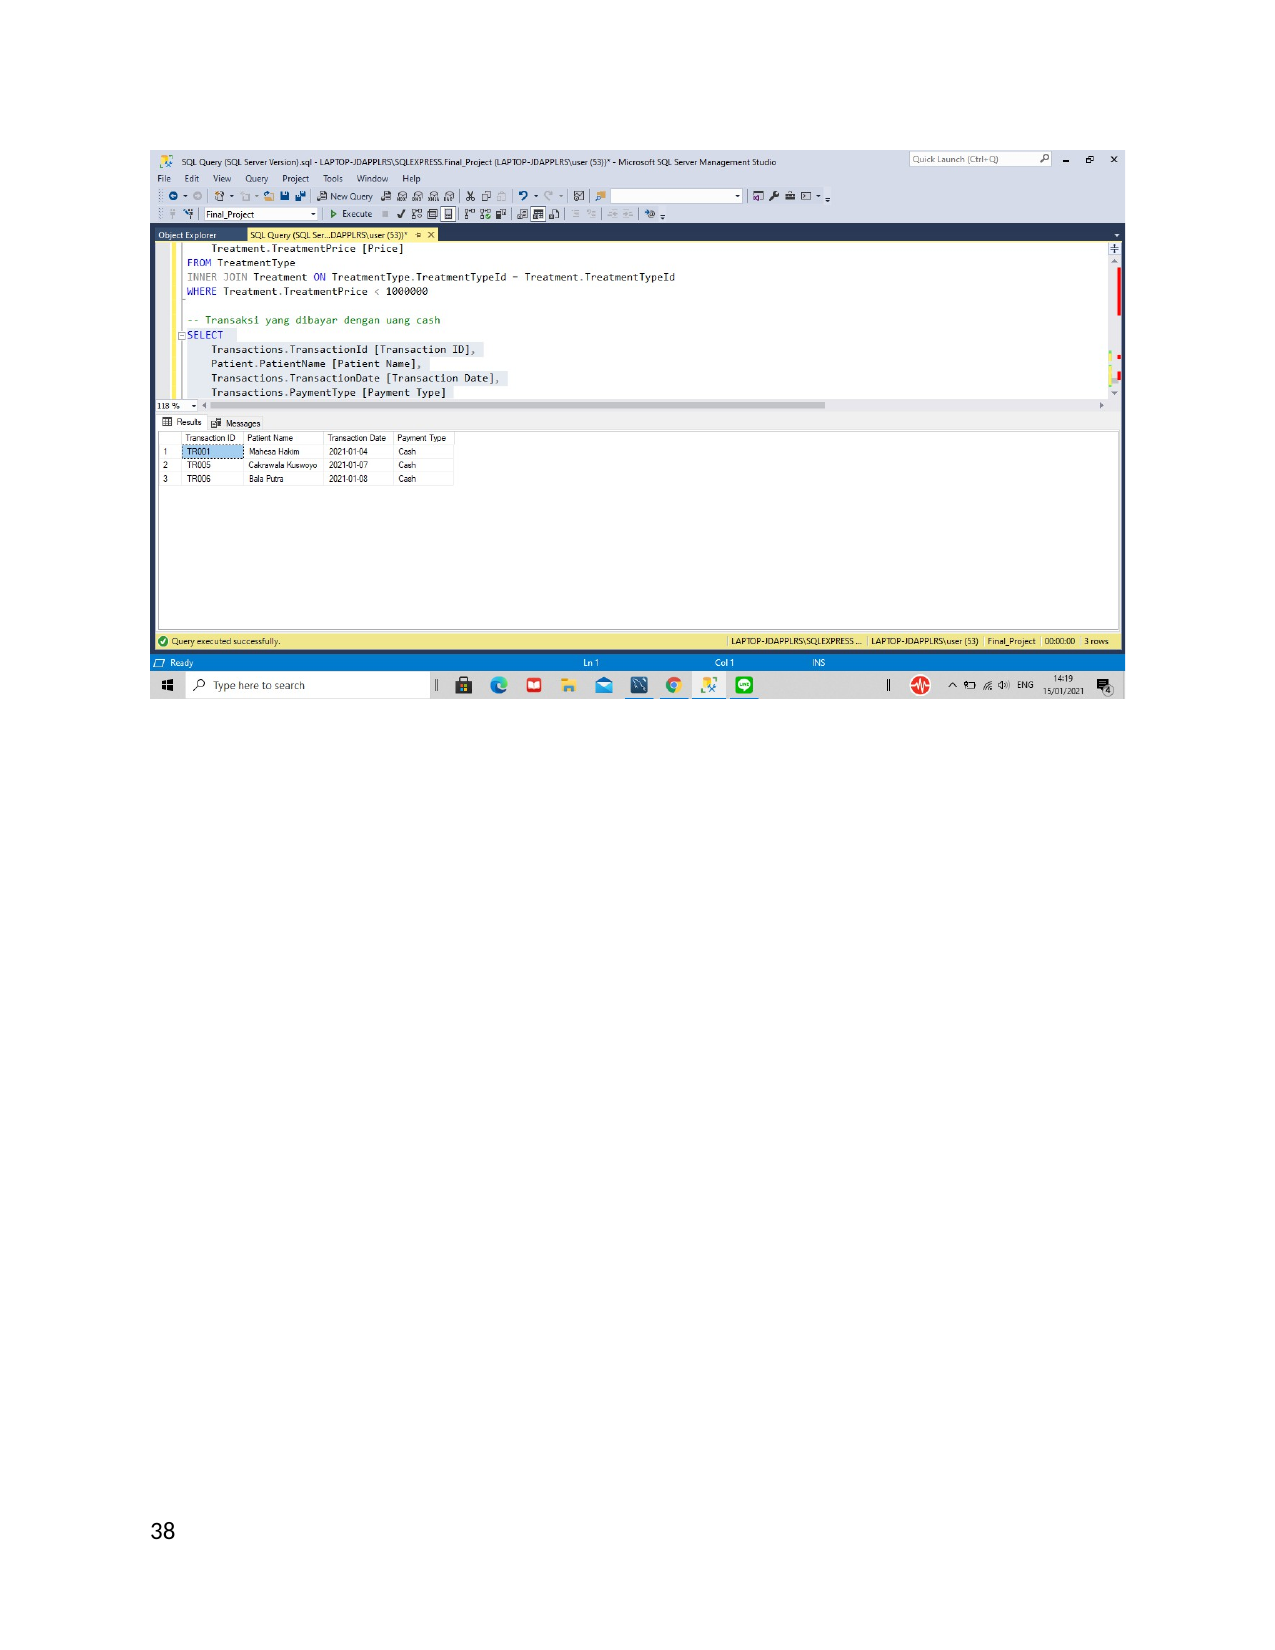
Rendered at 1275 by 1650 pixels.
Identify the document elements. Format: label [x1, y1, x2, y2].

picture [150, 150, 1125, 699]
